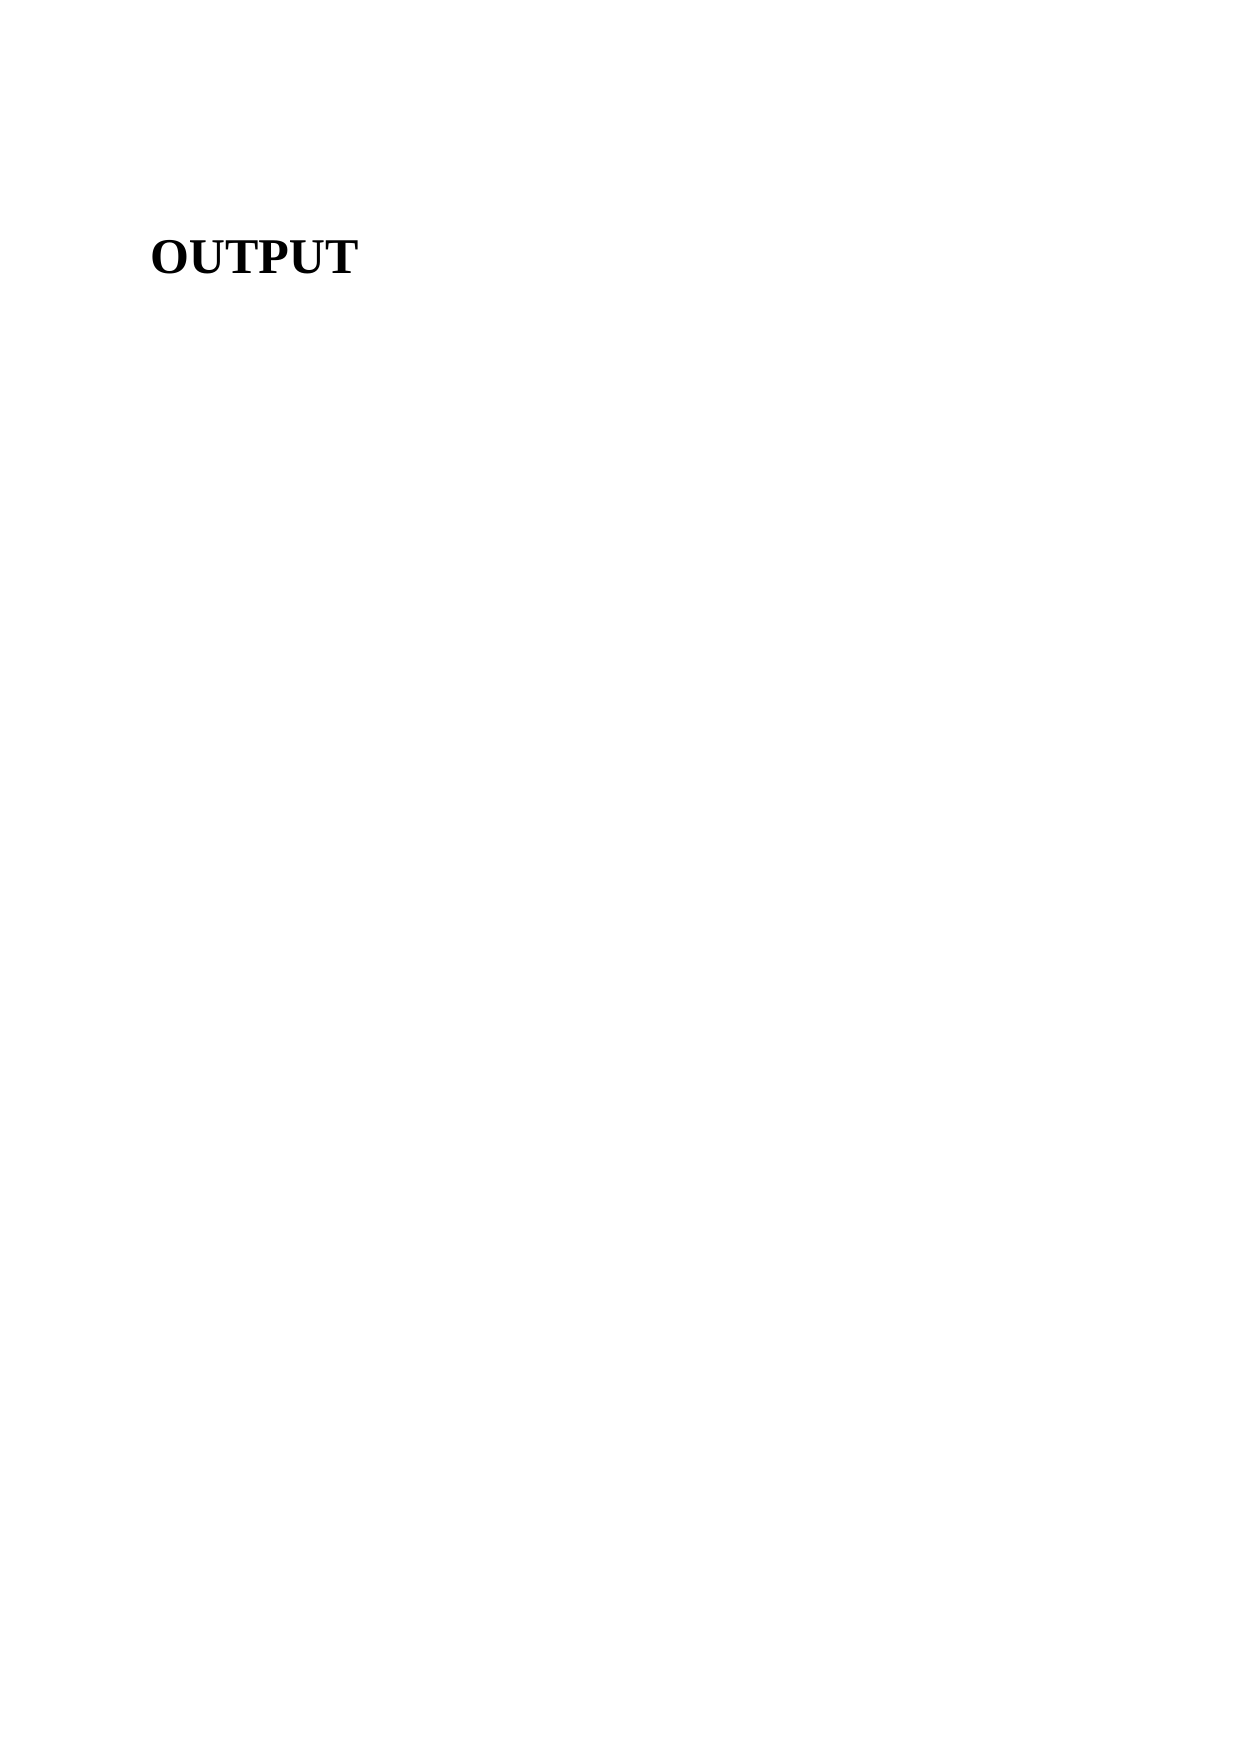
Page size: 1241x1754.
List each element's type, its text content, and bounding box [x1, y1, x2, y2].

text OUTPUT [150, 227, 1090, 284]
